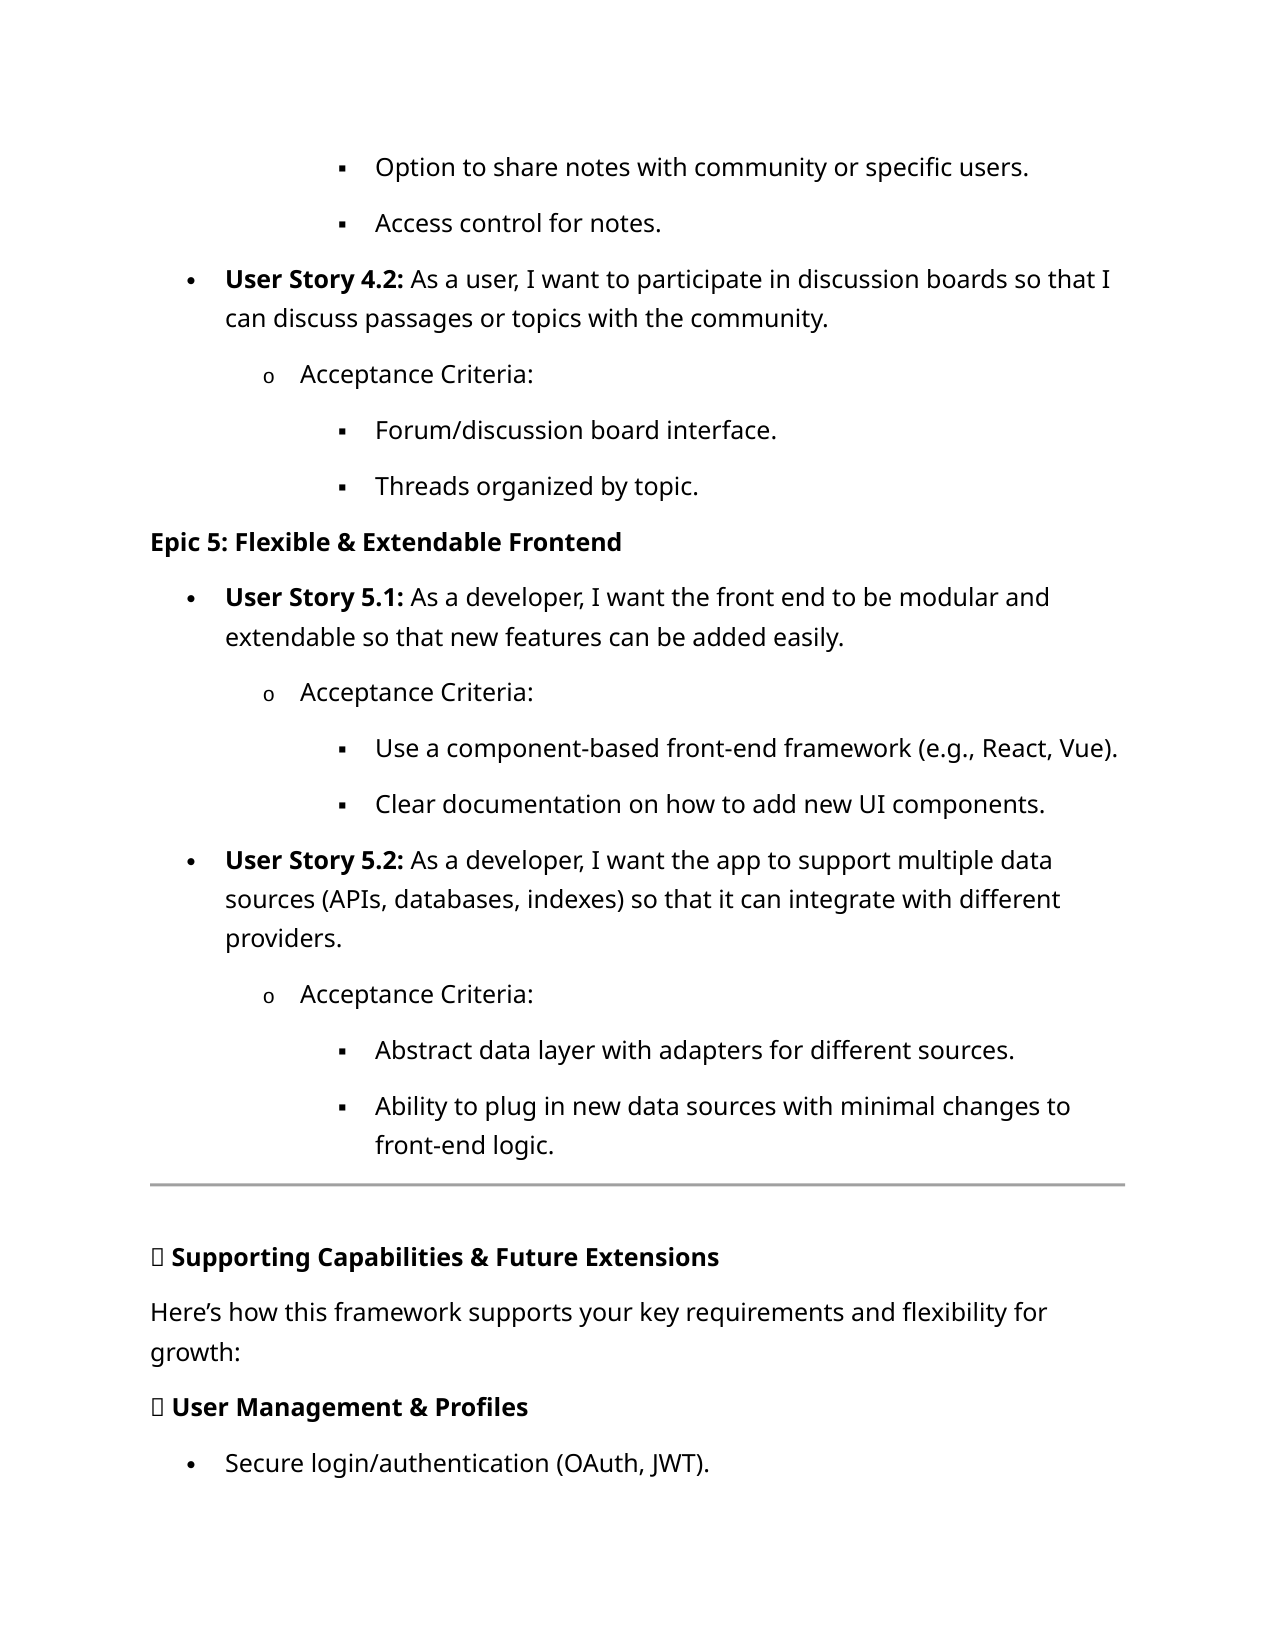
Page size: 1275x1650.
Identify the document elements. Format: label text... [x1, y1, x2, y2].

list Acceptance Criteria: [262, 357, 1125, 391]
list User Story 5.2: As a developer, I want the app to support multiple data sources (APIs, databases, indexes) so that it can integrate with different providers. [187, 842, 1125, 955]
text 🔧 Supporting Capabilities & Future Extensions [150, 1239, 1125, 1273]
list Secure login/authentication (OAuth, JWT). [187, 1446, 1125, 1480]
list Ability to plug in new data sources with minimal changes to front-end logic. [337, 1088, 1125, 1162]
list Acceptance Criteria: [262, 675, 1125, 709]
list Use a component-based front-end framework (e.g., React, Vue). [337, 731, 1125, 765]
text ✅ User Management & Profiles [150, 1390, 1125, 1424]
list Option to share notes with community or specific users. [337, 150, 1125, 184]
list Threads organized by topic. [337, 468, 1125, 502]
list Acceptance Criteria: [262, 977, 1125, 1011]
text Here’s how this framework supports your key requirements and flexibility for growth: [150, 1295, 1125, 1368]
list Clear documentation on how to add new UI components. [337, 787, 1125, 821]
text Epic 5: Flexible & Extendable Frontend [150, 524, 1125, 558]
list User Story 5.1: As a developer, I want the front end to be modular and extendable so that new features can be added easily. [187, 580, 1125, 653]
list Forum/discussion board interface. [337, 412, 1125, 447]
list Abstract data layer with adapters for different sources. [337, 1032, 1125, 1067]
list User Story 4.2: As a user, I want to participate in discussion boards so that I can discuss passages or topics with the community. [187, 262, 1125, 335]
list Access control for notes. [337, 206, 1125, 240]
